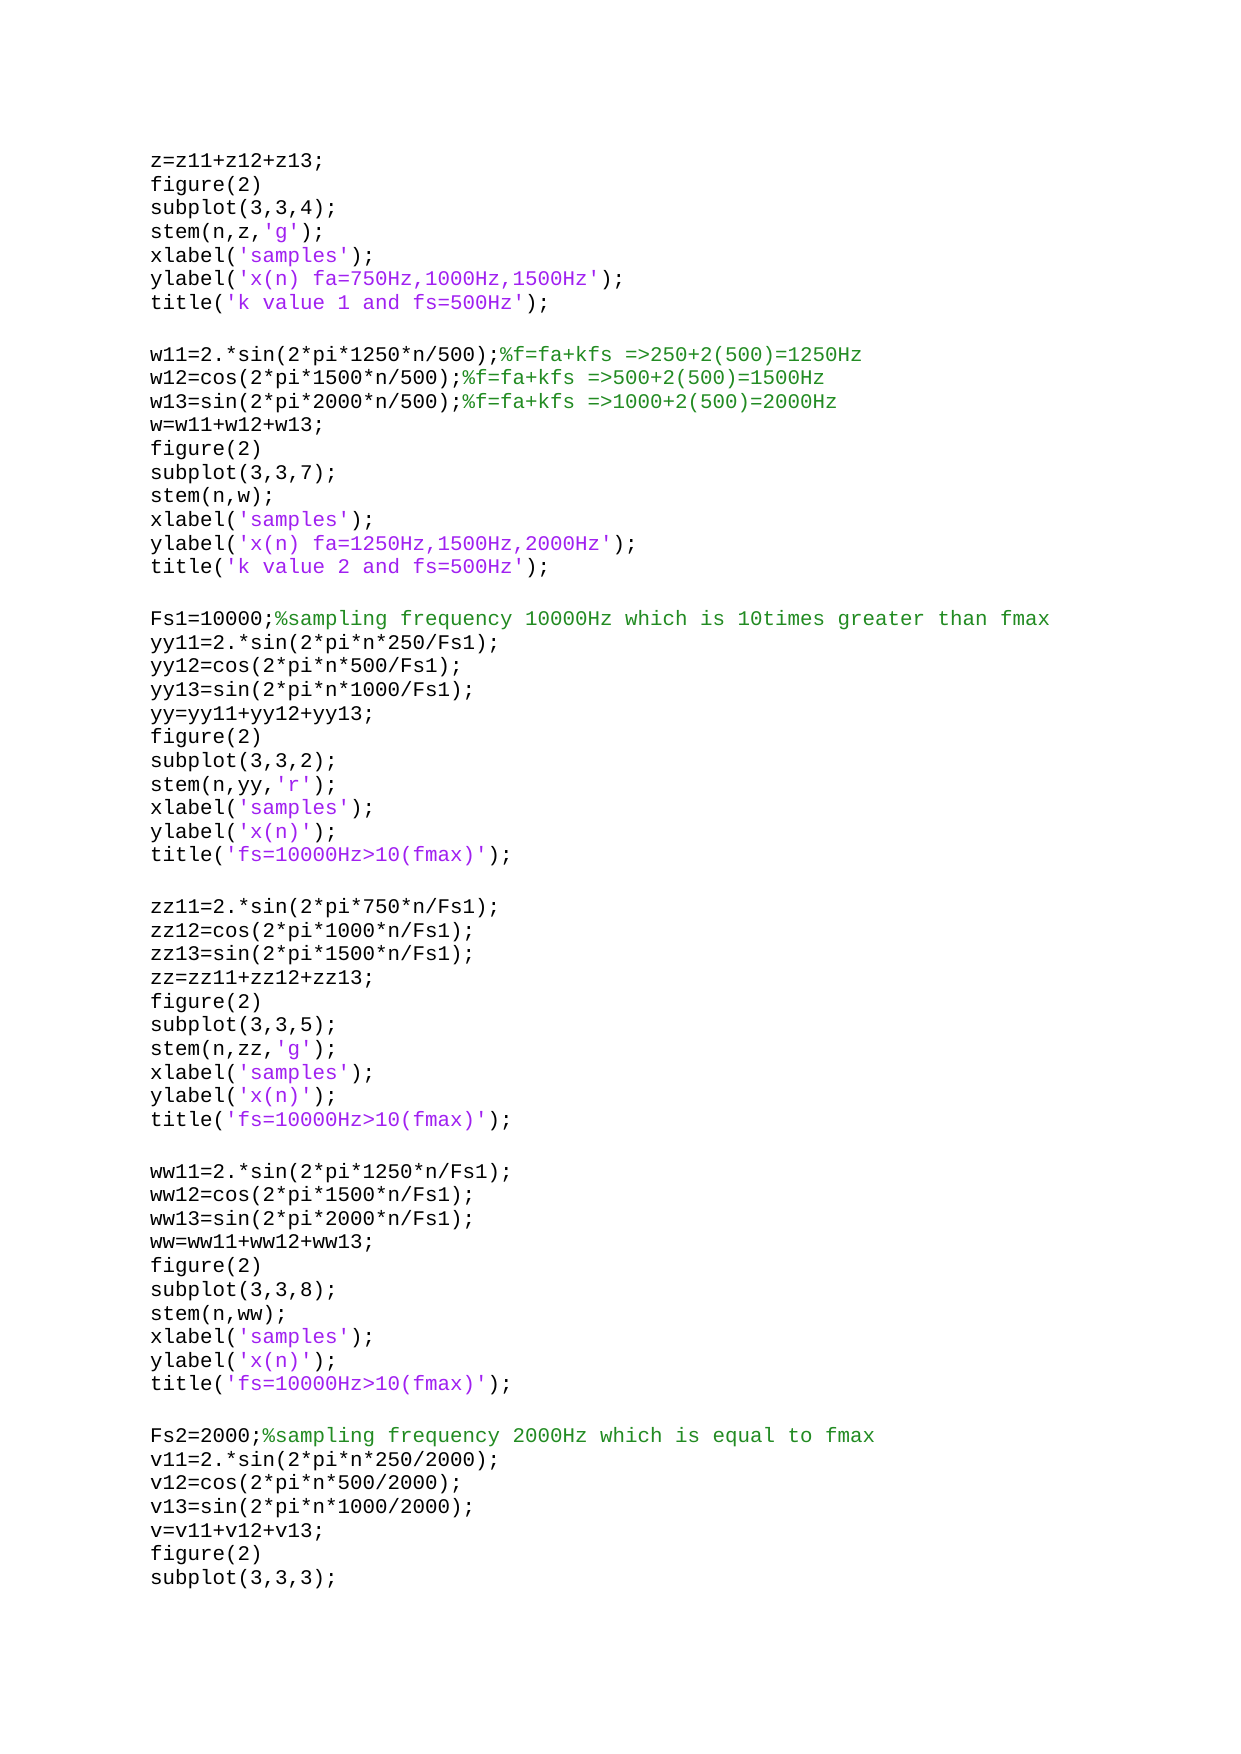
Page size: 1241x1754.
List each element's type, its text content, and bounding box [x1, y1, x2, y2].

text Fs2=2000;%sampling frequency 2000Hz which is equal to fmax [150, 1425, 1090, 1449]
text subplot(3,3,4); [150, 197, 1090, 221]
text zz12=cos(2*pi*1000*n/Fs1); [150, 920, 1090, 943]
text v=v11+v12+v13; [150, 1520, 1090, 1543]
text stem(n,zz,'g'); [150, 1038, 1090, 1062]
text subplot(3,3,7); [150, 462, 1090, 485]
text stem(n,yy,'r'); [150, 773, 1090, 797]
text zz11=2.*sin(2*pi*750*n/Fs1); [150, 896, 1090, 920]
text xlabel('samples'); [150, 1062, 1090, 1085]
text ww13=sin(2*pi*2000*n/Fs1); [150, 1208, 1090, 1232]
text ylabel('x(n) fa=1250Hz,1500Hz,2000Hz'); [150, 533, 1090, 556]
text subplot(3,3,8); [150, 1279, 1090, 1302]
text ylabel('x(n)'); [150, 1350, 1090, 1373]
text xlabel('samples'); [150, 1326, 1090, 1350]
text ylabel('x(n)'); [150, 1085, 1090, 1109]
text w12=cos(2*pi*1500*n/500);%f=fa+kfs =>500+2(500)=1500Hz [150, 367, 1090, 391]
text zz13=sin(2*pi*1500*n/Fs1); [150, 943, 1090, 967]
text figure(2) [150, 438, 1090, 462]
text yy=yy11+yy12+yy13; [150, 703, 1090, 726]
text xlabel('samples'); [150, 244, 1090, 268]
text title('k value 2 and fs=500Hz'); [150, 556, 1090, 580]
text stem(n,w); [150, 485, 1090, 509]
text figure(2) [150, 174, 1090, 197]
text zz=zz11+zz12+zz13; [150, 967, 1090, 991]
text figure(2) [150, 1255, 1090, 1279]
text w=w11+w12+w13; [150, 414, 1090, 438]
text v13=sin(2*pi*n*1000/2000); [150, 1496, 1090, 1520]
text subplot(3,3,2); [150, 750, 1090, 773]
text figure(2) [150, 1543, 1090, 1567]
text subplot(3,3,5); [150, 1014, 1090, 1038]
text yy12=cos(2*pi*n*500/Fs1); [150, 655, 1090, 679]
text yy13=sin(2*pi*n*1000/Fs1); [150, 679, 1090, 703]
text yy11=2.*sin(2*pi*n*250/Fs1); [150, 632, 1090, 655]
text w11=2.*sin(2*pi*1250*n/500);%f=fa+kfs =>250+2(500)=1250Hz [150, 343, 1090, 367]
text Fs1=10000;%sampling frequency 10000Hz which is 10times greater than fmax [150, 608, 1090, 632]
text xlabel('samples'); [150, 509, 1090, 533]
text v12=cos(2*pi*n*500/2000); [150, 1472, 1090, 1496]
text title('k value 1 and fs=500Hz'); [150, 292, 1090, 316]
text figure(2) [150, 726, 1090, 750]
text ww=ww11+ww12+ww13; [150, 1232, 1090, 1255]
text ww12=cos(2*pi*1500*n/Fs1); [150, 1184, 1090, 1208]
text ylabel('x(n) fa=750Hz,1000Hz,1500Hz'); [150, 268, 1090, 292]
text figure(2) [150, 991, 1090, 1014]
text v11=2.*sin(2*pi*n*250/2000); [150, 1449, 1090, 1472]
text ww11=2.*sin(2*pi*1250*n/Fs1); [150, 1161, 1090, 1184]
text title('fs=10000Hz>10(fmax)'); [150, 1109, 1090, 1133]
text subplot(3,3,3); [150, 1567, 1090, 1591]
text ylabel('x(n)'); [150, 821, 1090, 844]
text stem(n,z,'g'); [150, 221, 1090, 244]
text title('fs=10000Hz>10(fmax)'); [150, 844, 1090, 868]
text xlabel('samples'); [150, 797, 1090, 821]
text title('fs=10000Hz>10(fmax)'); [150, 1373, 1090, 1397]
text w13=sin(2*pi*2000*n/500);%f=fa+kfs =>1000+2(500)=2000Hz [150, 391, 1090, 414]
text z=z11+z12+z13; [150, 150, 1090, 174]
text stem(n,ww); [150, 1302, 1090, 1326]
